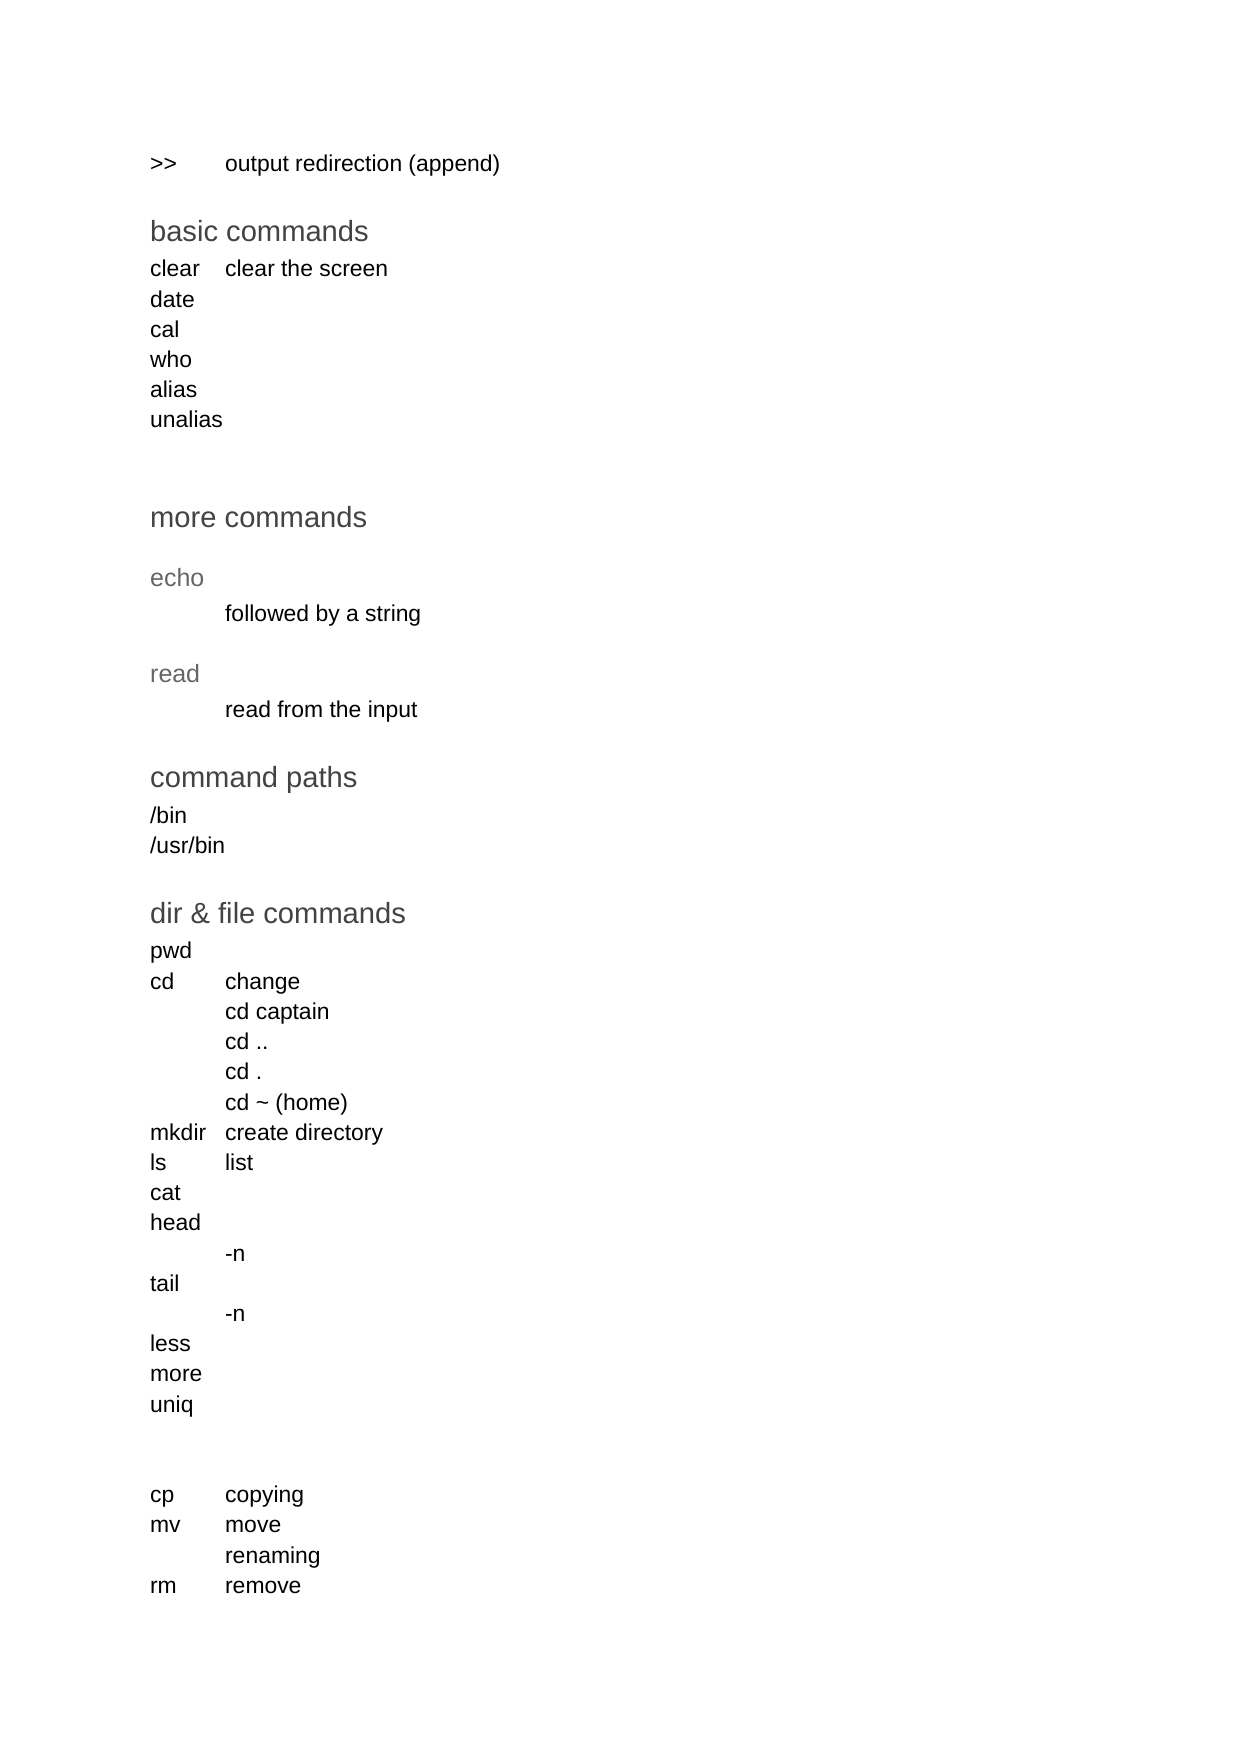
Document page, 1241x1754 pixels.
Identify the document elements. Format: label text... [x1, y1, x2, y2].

text unalias [150, 406, 1090, 433]
subtitle echo [150, 563, 1090, 592]
text cd captain [150, 998, 1090, 1024]
text head [150, 1209, 1090, 1236]
text /bin [150, 802, 1090, 828]
text uniq [150, 1391, 1090, 1417]
subtitle dir & file commands [150, 896, 1090, 929]
text followed by a string [150, 600, 1090, 626]
text tail [150, 1270, 1090, 1296]
text mkdir create directory [150, 1119, 1090, 1145]
text who [150, 346, 1090, 372]
text /usr/bin [150, 832, 1090, 858]
text cd change [150, 968, 1090, 994]
text cd ~ (home) [150, 1088, 1090, 1115]
text cd .. [150, 1028, 1090, 1054]
text date [150, 286, 1090, 312]
text cat [150, 1179, 1090, 1206]
text renaming [150, 1542, 1090, 1568]
text less [150, 1330, 1090, 1357]
text cd . [150, 1058, 1090, 1085]
text ls list [150, 1149, 1090, 1175]
text alias [150, 376, 1090, 403]
text -n [150, 1239, 1090, 1266]
text pwd [150, 937, 1090, 964]
text read from the input [150, 696, 1090, 723]
subtitle basic commands [150, 213, 1090, 247]
text cal [150, 316, 1090, 342]
text clear clear the screen [150, 255, 1090, 282]
text mv move [150, 1511, 1090, 1538]
subtitle command paths [150, 760, 1090, 793]
text more [150, 1360, 1090, 1387]
text rm remove [150, 1572, 1090, 1598]
text -n [150, 1300, 1090, 1326]
subtitle read [150, 659, 1090, 688]
subtitle more commands [150, 500, 1090, 534]
text cp copying [150, 1481, 1090, 1508]
text >> output redirection (append) [150, 150, 1090, 176]
